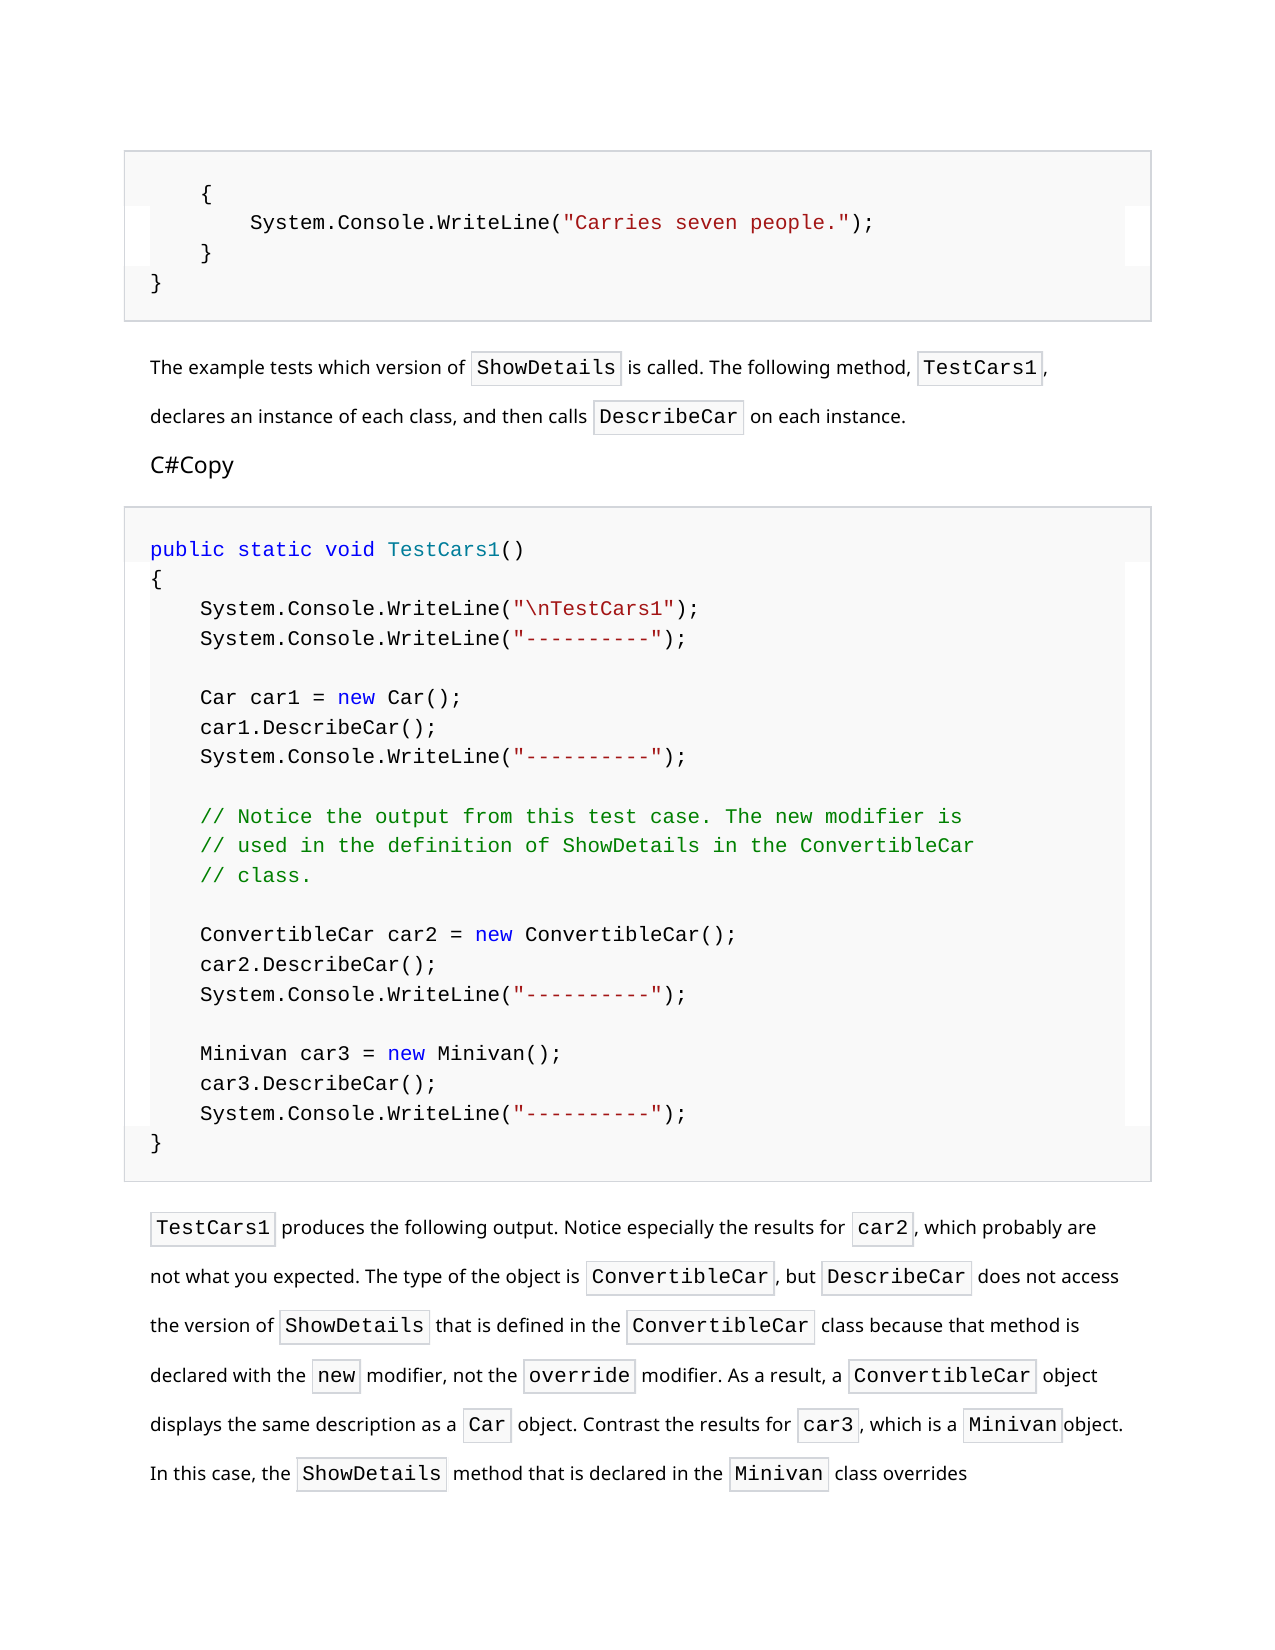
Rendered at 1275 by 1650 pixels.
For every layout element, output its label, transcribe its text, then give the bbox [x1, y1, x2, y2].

text } [125, 1100, 1150, 1181]
text { [125, 152, 1150, 206]
text } [125, 239, 1150, 320]
text // used in the definition of ShowDetails in the ConvertibleCar [150, 829, 1125, 859]
text car3.DescribeCar(); [150, 1067, 1125, 1097]
text System.Console.WriteLine("\nTestCars1"); [150, 592, 1125, 622]
text Car car1 = new Car(); [150, 681, 1125, 711]
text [150, 1212, 1125, 1492]
text System.Console.WriteLine("Carries seven people."); [150, 206, 1125, 236]
text ConvertibleCar car2 = new ConvertibleCar(); [150, 918, 1125, 948]
text car2.DescribeCar(); [150, 948, 1125, 978]
text public static void TestCars1() [125, 508, 1150, 562]
text // class. [150, 859, 1125, 889]
text Minivan car3 = new Minivan(); [150, 1037, 1125, 1067]
text The example tests which version of ShowDetails is called. The following method, TestCars1, declares an instance of each class, and then calls DescribeCar on each instance. [150, 351, 1125, 435]
text // Notice the output from this test case. The new modifier is [150, 800, 1125, 829]
text System.Console.WriteLine("----------"); [150, 622, 1125, 651]
text car1.DescribeCar(); [150, 711, 1125, 740]
text System.Console.WriteLine("----------"); [150, 740, 1125, 770]
text System.Console.WriteLine("----------"); [150, 978, 1125, 1007]
text C#Copy [150, 449, 1125, 480]
text { [150, 562, 1125, 592]
